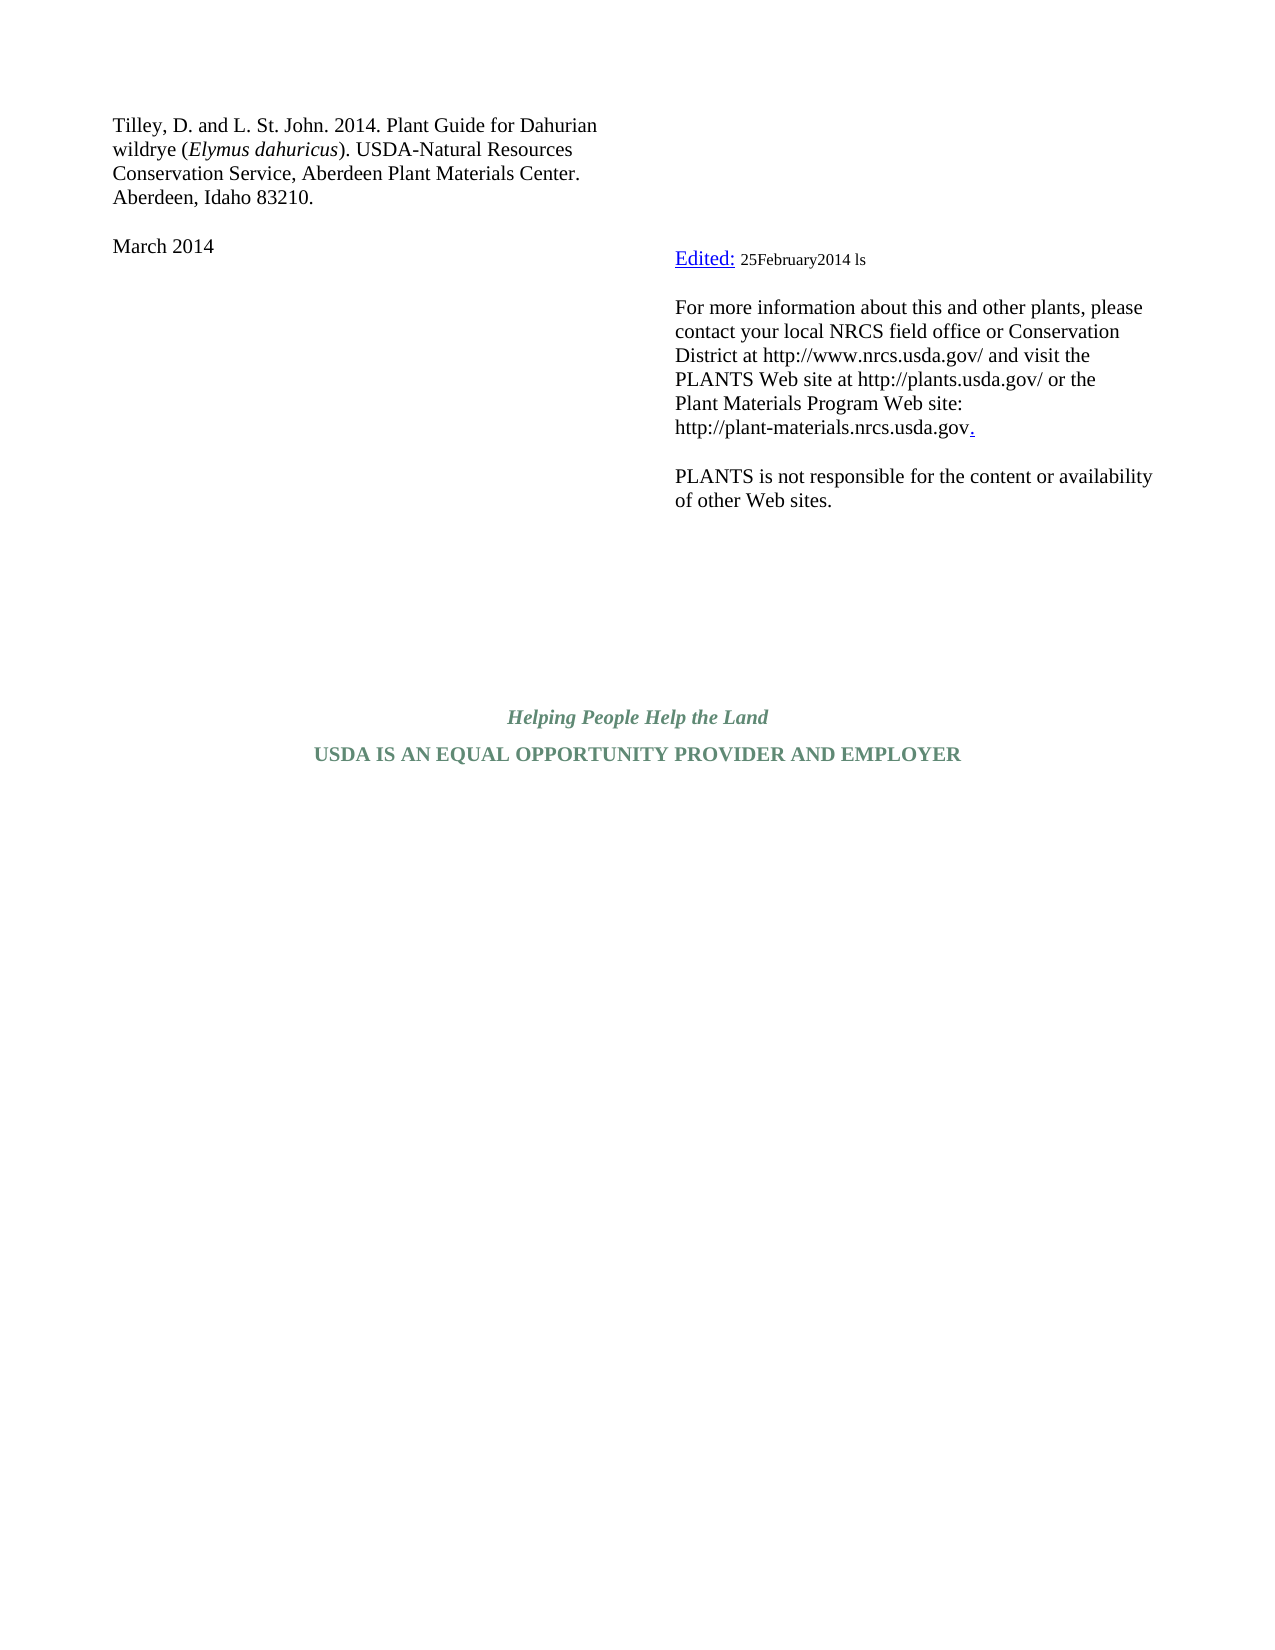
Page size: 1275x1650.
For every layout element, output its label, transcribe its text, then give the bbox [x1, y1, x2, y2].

text PLANTS is not responsible for the content or availability of other Web sites. [675, 464, 1162, 512]
text Helping People Help the Land [112, 705, 1162, 729]
text USDA IS AN EQUAL OPPORTUNITY PROVIDER AND EMPLOYER [112, 742, 1162, 766]
text http://plant-materials.nrcs.usda.gov. [675, 415, 1162, 439]
text Tilley, D. and L. St. John. 2014. Plant Guide for Dahurian wildrye (Elymus dahuricus). USDA-Natural Resources Conservation Service, Aberdeen Plant Materials Center. Aberdeen, Idaho 83210. [112, 112, 600, 209]
text For more information about this and other plants, please contact your local NRCS field office or Conservation District at http://www.nrcs.usda.gov/ and visit the PLANTS Web site at http://plants.usda.gov/ or the Plant Materials Program Web site: [675, 295, 1162, 415]
text March 2014 [112, 234, 600, 258]
text Edited: 25February2014 ls [675, 246, 1162, 270]
